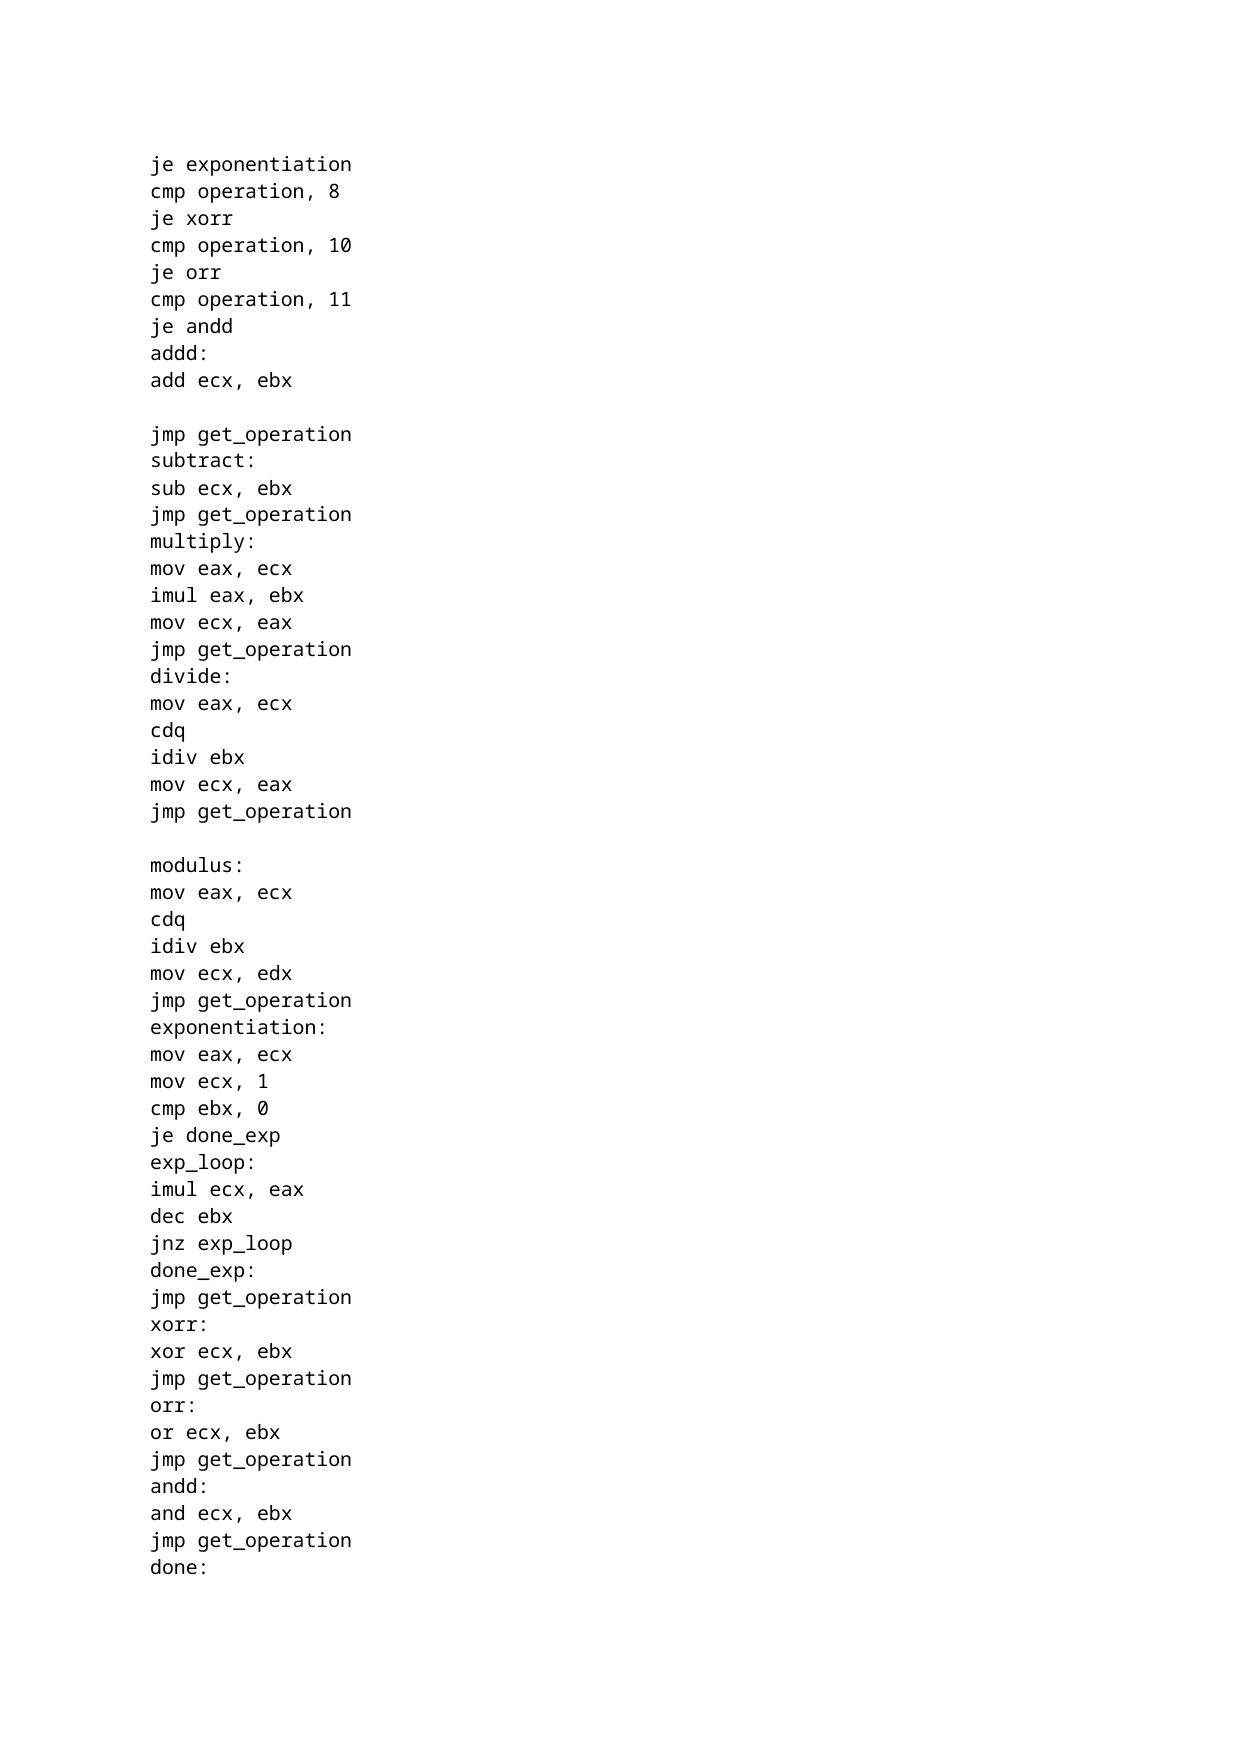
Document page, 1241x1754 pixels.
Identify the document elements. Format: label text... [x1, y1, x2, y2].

text cdq [150, 905, 1090, 932]
text exponentiation: [150, 1013, 1090, 1040]
text xorr: [150, 1310, 1090, 1337]
text orr: [150, 1391, 1090, 1418]
text mov eax, ecx [150, 555, 1090, 582]
text jnz exp_loop [150, 1229, 1090, 1256]
text jmp get_operation [150, 501, 1090, 528]
text mov ecx, edx [150, 959, 1090, 986]
text multiply: [150, 528, 1090, 555]
text jmp get_operation [150, 1445, 1090, 1472]
text done_exp: [150, 1256, 1090, 1283]
text exp_loop: [150, 1148, 1090, 1175]
text mov ecx, eax [150, 771, 1090, 797]
text je done_exp [150, 1121, 1090, 1148]
text add ecx, ebx [150, 366, 1090, 393]
text imul ecx, eax [150, 1175, 1090, 1202]
text je exponentiation [150, 150, 1090, 177]
text or ecx, ebx [150, 1418, 1090, 1445]
text andd: [150, 1472, 1090, 1499]
text mov ecx, 1 [150, 1067, 1090, 1094]
text mov eax, ecx [150, 689, 1090, 717]
text je xorr [150, 204, 1090, 231]
text done: [150, 1553, 1090, 1580]
text je andd [150, 312, 1090, 339]
text subtract: [150, 447, 1090, 474]
text xor ecx, ebx [150, 1337, 1090, 1364]
text jmp get_operation [150, 797, 1090, 824]
text cmp operation, 8 [150, 177, 1090, 204]
text jmp get_operation [150, 986, 1090, 1013]
text mov eax, ecx [150, 1040, 1090, 1067]
text cdq [150, 717, 1090, 743]
text sub ecx, ebx [150, 474, 1090, 501]
text jmp get_operation [150, 1283, 1090, 1310]
text cmp operation, 11 [150, 285, 1090, 312]
text idiv ebx [150, 932, 1090, 959]
text jmp get_operation [150, 420, 1090, 447]
text divide: [150, 663, 1090, 689]
text and ecx, ebx [150, 1499, 1090, 1526]
text imul eax, ebx [150, 582, 1090, 609]
text cmp operation, 10 [150, 231, 1090, 258]
text jmp get_operation [150, 1364, 1090, 1391]
text mov ecx, eax [150, 609, 1090, 636]
text dec ebx [150, 1202, 1090, 1229]
text idiv ebx [150, 743, 1090, 771]
text jmp get_operation [150, 1526, 1090, 1553]
text cmp ebx, 0 [150, 1094, 1090, 1121]
text mov eax, ecx [150, 878, 1090, 905]
text je orr [150, 258, 1090, 285]
text jmp get_operation [150, 636, 1090, 663]
text modulus: [150, 851, 1090, 878]
text addd: [150, 339, 1090, 366]
